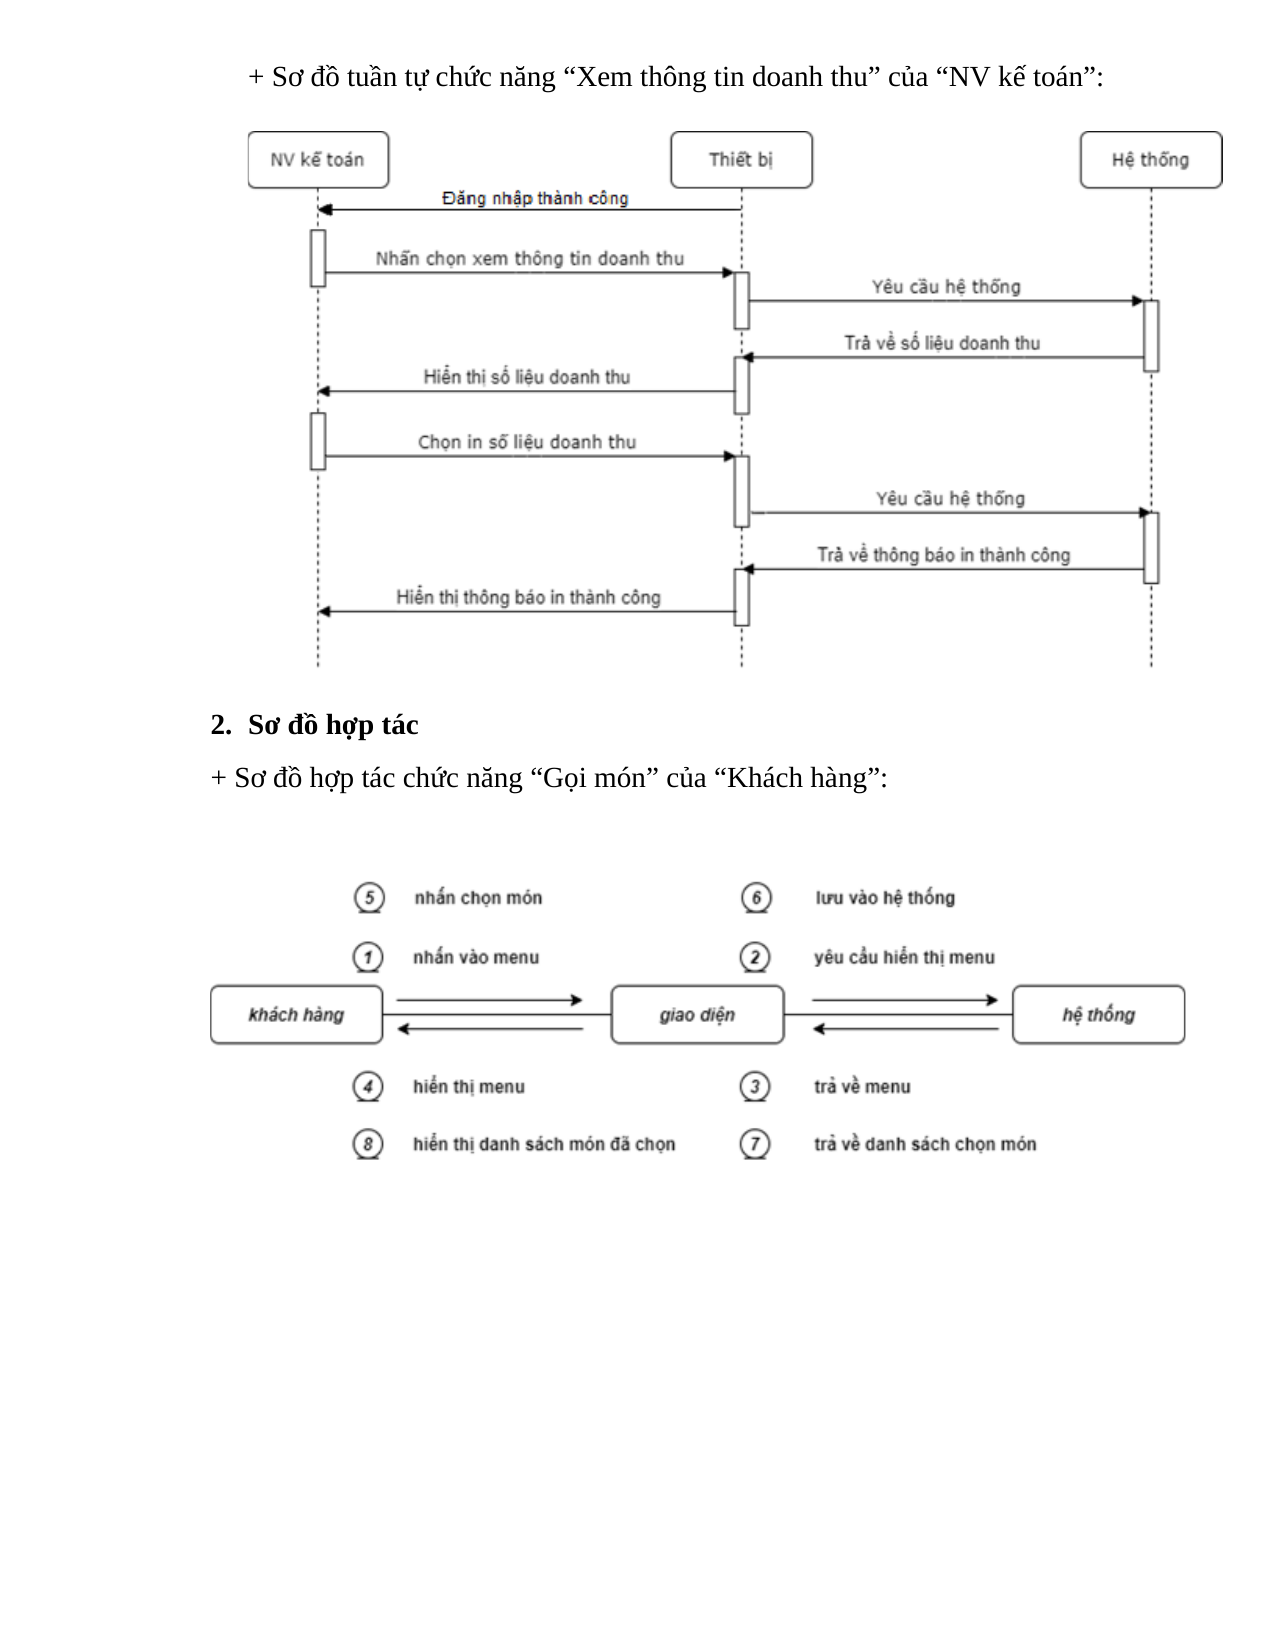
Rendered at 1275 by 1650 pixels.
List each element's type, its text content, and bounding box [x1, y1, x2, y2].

list Sơ đồ hợp tác [210, 707, 1125, 741]
picture [210, 865, 1186, 1185]
picture [247, 131, 1223, 669]
list + Sơ đồ tuần tự chức năng “Xem thông tin doanh thu” của “NV kế toán”: [248, 59, 1125, 93]
text + Sơ đồ hợp tác chức năng “Gọi món” của “Khách hàng”: [210, 760, 1125, 794]
